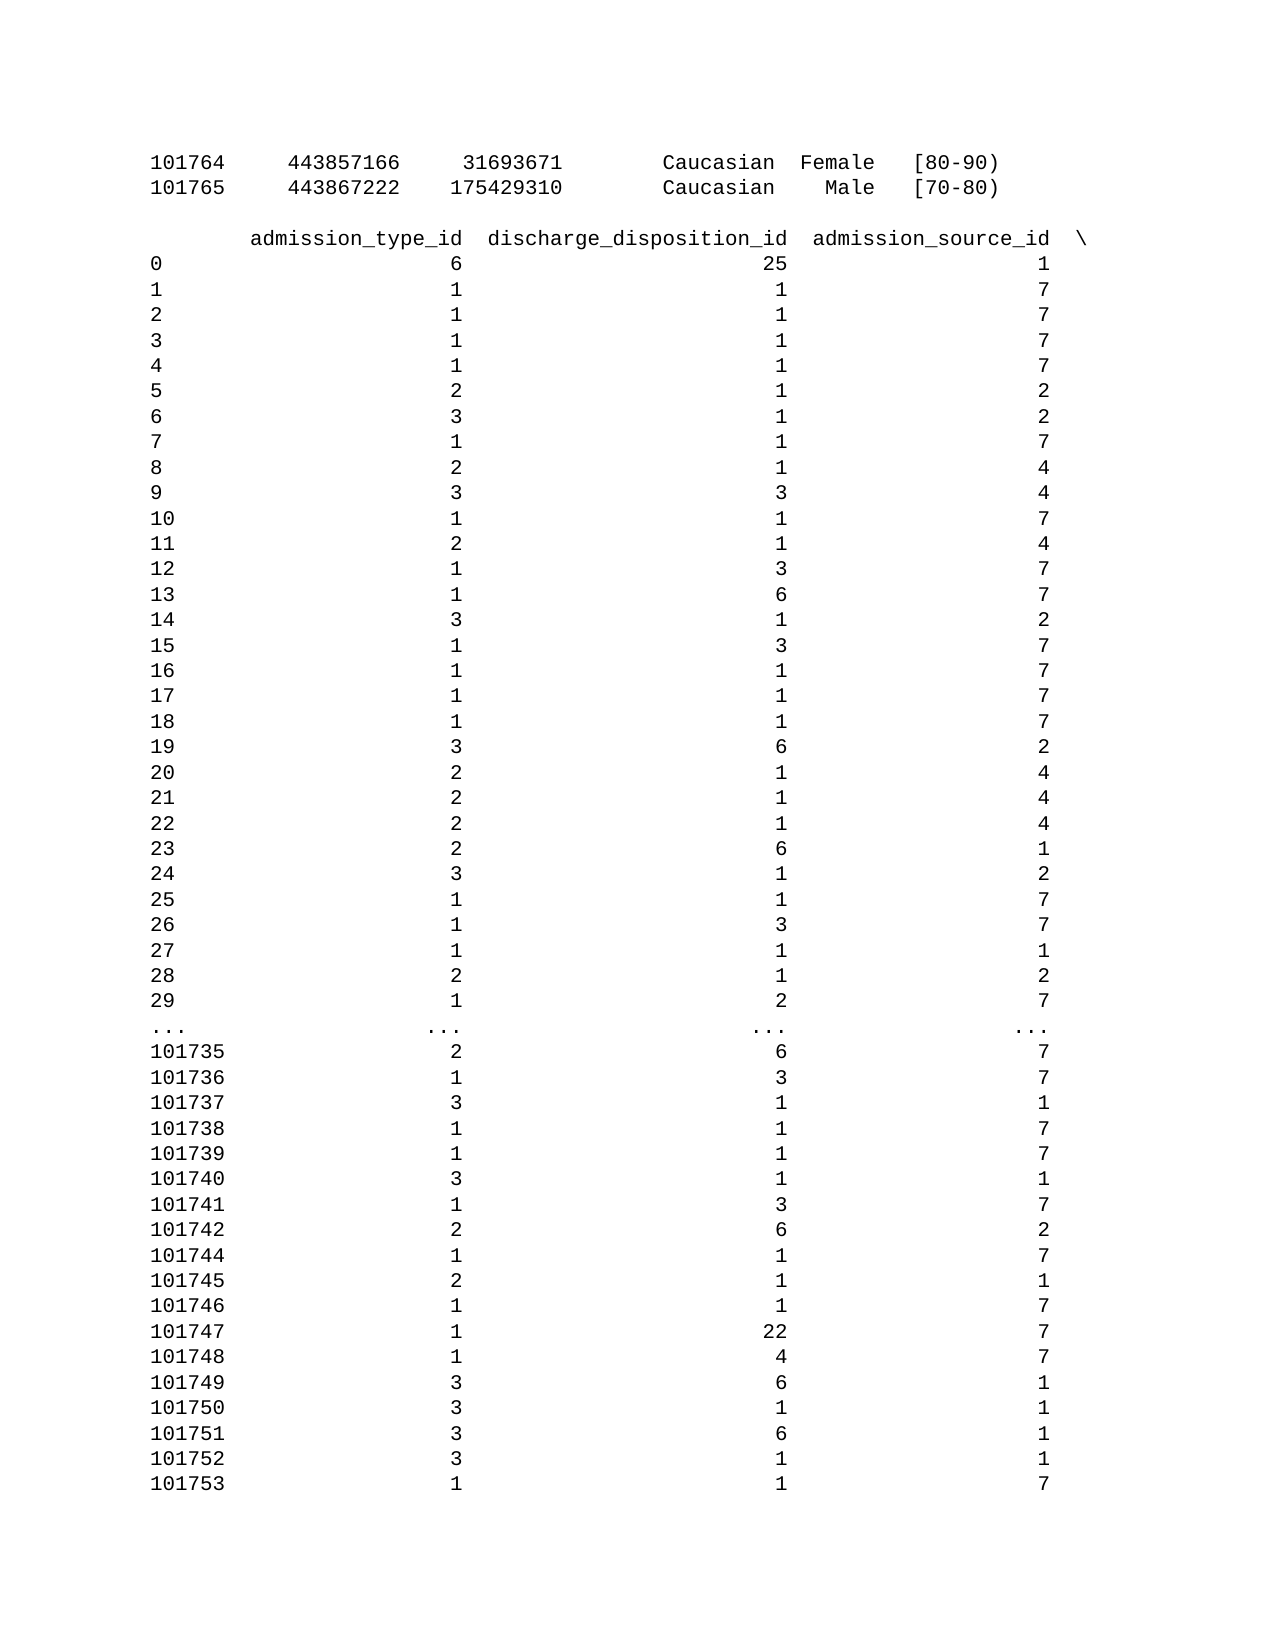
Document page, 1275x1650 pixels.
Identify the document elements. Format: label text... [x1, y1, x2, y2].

text 101749 3 6 1 [150, 1370, 1125, 1395]
text 5 2 1 2 [150, 379, 1125, 404]
text 3 1 1 7 [150, 328, 1125, 353]
text 9 3 3 4 [150, 480, 1125, 506]
text 16 1 1 7 [150, 658, 1125, 684]
text 101737 3 1 1 [150, 1090, 1125, 1116]
text 7 1 1 7 [150, 429, 1125, 455]
text 101748 1 4 7 [150, 1344, 1125, 1370]
text ... ... ... ... [150, 1014, 1125, 1039]
text 6 3 1 2 [150, 404, 1125, 429]
text 20 2 1 4 [150, 760, 1125, 785]
text 22 2 1 4 [150, 811, 1125, 836]
text 4 1 1 7 [150, 353, 1125, 379]
text 0 6 25 1 [150, 252, 1125, 277]
text 25 1 1 7 [150, 887, 1125, 912]
text 2 1 1 7 [150, 302, 1125, 328]
text 21 2 1 4 [150, 785, 1125, 811]
text 101736 1 3 7 [150, 1065, 1125, 1090]
text 101752 3 1 1 [150, 1446, 1125, 1472]
text 23 2 6 1 [150, 836, 1125, 862]
text 101753 1 1 7 [150, 1472, 1125, 1497]
text 101750 3 1 1 [150, 1395, 1125, 1421]
text 15 1 3 7 [150, 633, 1125, 658]
text 101735 2 6 7 [150, 1039, 1125, 1065]
text 17 1 1 7 [150, 684, 1125, 709]
text 11 2 1 4 [150, 531, 1125, 557]
text admission_type_id discharge_disposition_id admission_source_id \ [150, 226, 1125, 252]
text 26 1 3 7 [150, 912, 1125, 938]
text 101764 443857166 31693671 Caucasian Female [80-90) [150, 150, 1125, 175]
text 101747 1 22 7 [150, 1319, 1125, 1344]
text 101739 1 1 7 [150, 1141, 1125, 1167]
text 27 1 1 1 [150, 938, 1125, 963]
text 101742 2 6 2 [150, 1217, 1125, 1243]
text 101740 3 1 1 [150, 1167, 1125, 1192]
text 12 1 3 7 [150, 557, 1125, 582]
text 101738 1 1 7 [150, 1116, 1125, 1141]
text 10 1 1 7 [150, 506, 1125, 531]
text 101751 3 6 1 [150, 1421, 1125, 1446]
text 28 2 1 2 [150, 963, 1125, 989]
text 29 1 2 7 [150, 989, 1125, 1014]
text 101765 443867222 175429310 Caucasian Male [70-80) [150, 175, 1125, 201]
text 8 2 1 4 [150, 455, 1125, 480]
text 101746 1 1 7 [150, 1294, 1125, 1319]
text 13 1 6 7 [150, 582, 1125, 607]
text 24 3 1 2 [150, 862, 1125, 887]
text 18 1 1 7 [150, 709, 1125, 734]
text 1 1 1 7 [150, 277, 1125, 302]
text 101744 1 1 7 [150, 1243, 1125, 1268]
text 101745 2 1 1 [150, 1268, 1125, 1294]
text 14 3 1 2 [150, 607, 1125, 633]
text 101741 1 3 7 [150, 1192, 1125, 1217]
text 19 3 6 2 [150, 734, 1125, 760]
